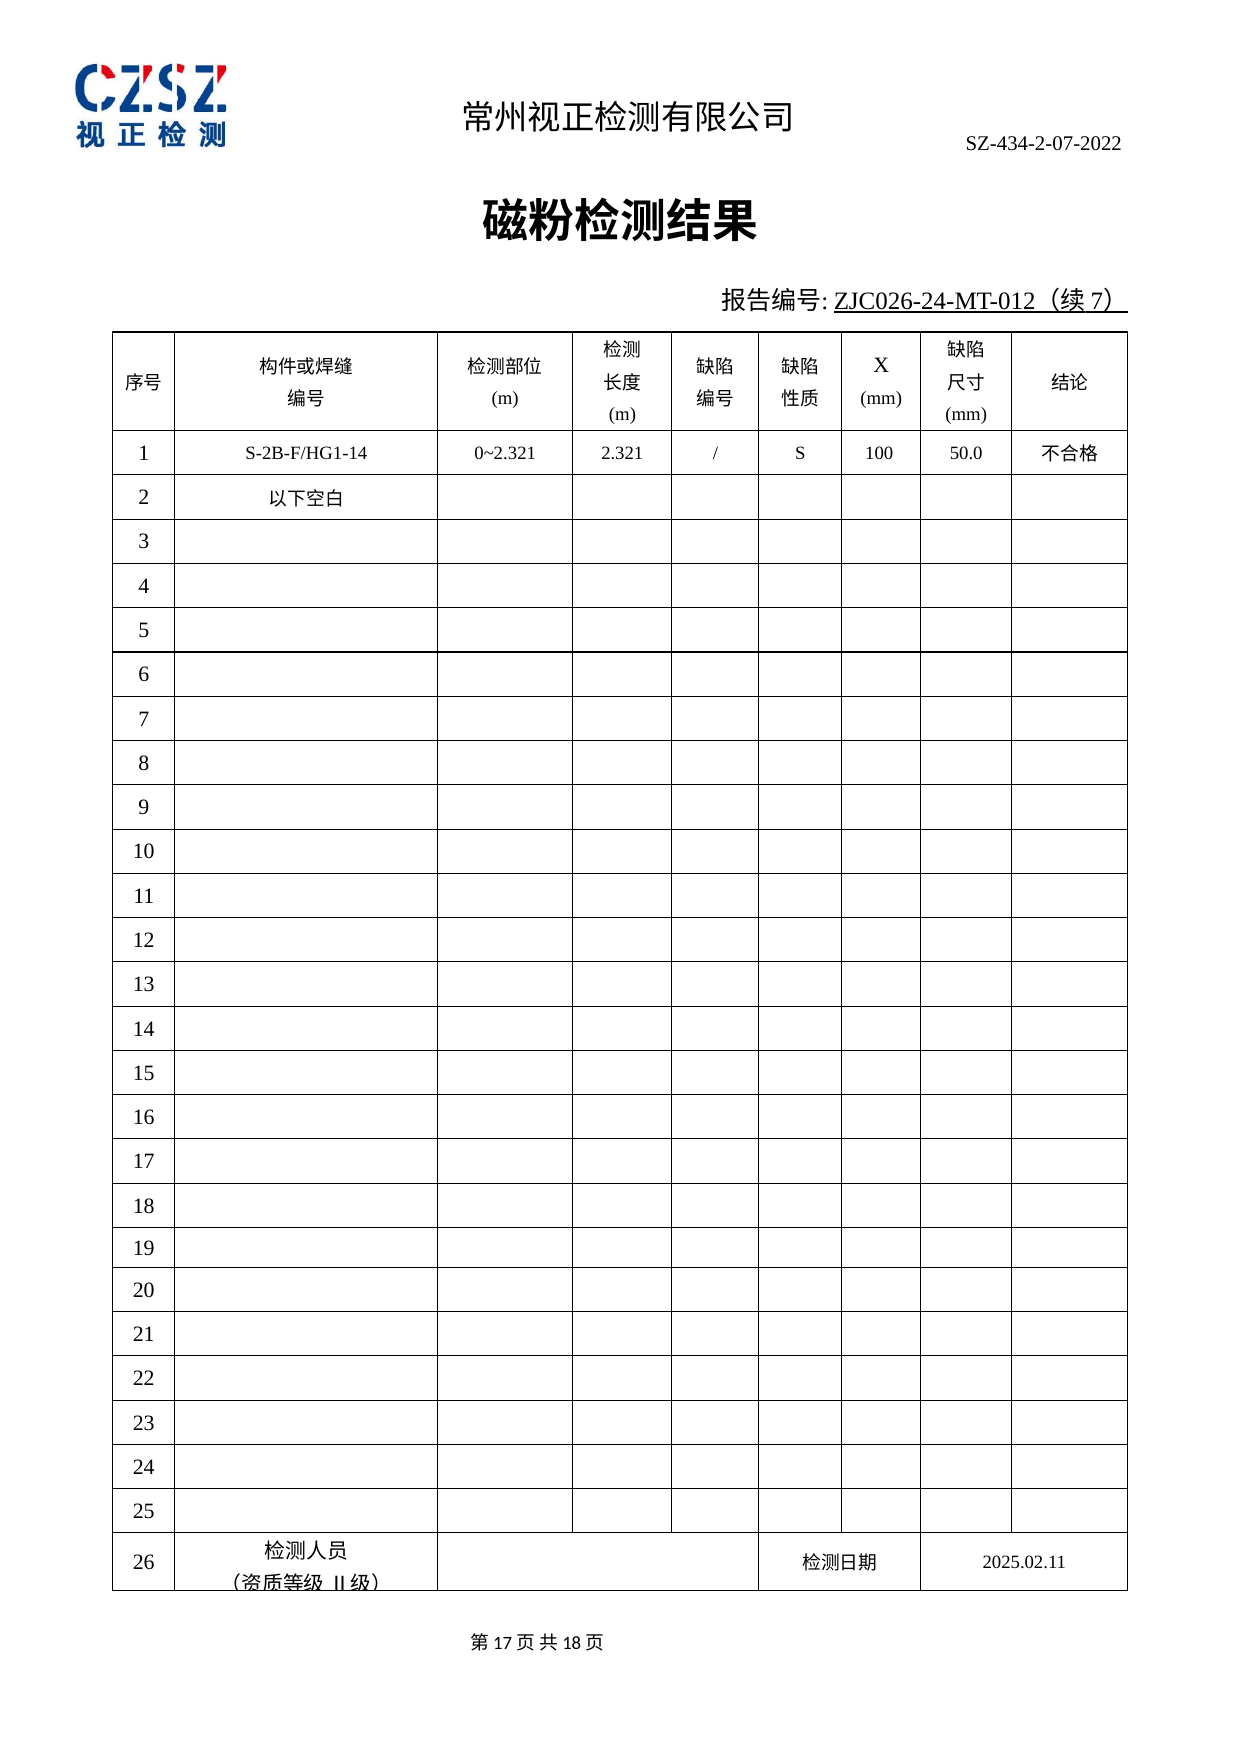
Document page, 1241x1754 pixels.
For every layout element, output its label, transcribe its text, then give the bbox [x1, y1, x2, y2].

table_cell [921, 653, 1011, 696]
table_header 序号 [113, 333, 174, 430]
table_cell [842, 1051, 920, 1094]
table_cell [759, 1184, 841, 1227]
table_cell [175, 1356, 437, 1399]
table_cell 50.0 [921, 431, 1011, 474]
table_cell [175, 1445, 437, 1488]
picture [66, 51, 234, 153]
table_cell 以下空白 [175, 475, 437, 518]
table_cell [842, 520, 920, 563]
table_cell [175, 1184, 437, 1227]
table_cell [175, 564, 437, 607]
table_cell [1012, 1445, 1127, 1488]
table_cell [1012, 1312, 1127, 1355]
table_cell [842, 1184, 920, 1227]
table_cell [921, 608, 1011, 651]
table_cell [759, 962, 841, 1006]
table_cell [842, 1445, 920, 1488]
table_cell [842, 1268, 920, 1311]
table_header 缺陷 性质 [759, 333, 841, 430]
table_cell 19 [113, 1228, 174, 1267]
table_cell [921, 918, 1011, 961]
table_cell [1012, 653, 1127, 696]
table_cell [438, 1533, 758, 1589]
table_cell [672, 1445, 758, 1488]
table_cell [842, 1007, 920, 1050]
table_cell [573, 608, 671, 651]
table_cell [438, 1139, 572, 1183]
table_cell [842, 785, 920, 828]
table_cell [573, 1051, 671, 1094]
table_cell [921, 697, 1011, 740]
table_cell [175, 1007, 437, 1050]
table_cell [1012, 1228, 1127, 1267]
table_cell [1012, 1095, 1127, 1138]
table_cell [175, 1489, 437, 1532]
table_header 结论 [1012, 333, 1127, 430]
table_cell [1012, 918, 1127, 961]
table_cell [1012, 697, 1127, 740]
table_cell [1012, 1356, 1127, 1399]
table_cell [759, 918, 841, 961]
table_cell [672, 608, 758, 651]
table_cell [573, 520, 671, 563]
table_cell [672, 1051, 758, 1094]
table_cell [672, 785, 758, 828]
table_cell [573, 1312, 671, 1355]
table_cell S-2B-F/HG1-14 [175, 431, 437, 474]
table_cell [438, 1095, 572, 1138]
table_cell 5 [113, 608, 174, 651]
table_cell 17 [113, 1139, 174, 1183]
table_header 检测 长度 (m) [573, 333, 671, 430]
table_cell [1012, 1184, 1127, 1227]
table_cell [672, 1095, 758, 1138]
table_cell [573, 1268, 671, 1311]
table_cell [759, 830, 841, 873]
table_cell [175, 1095, 437, 1138]
table_cell [921, 1268, 1011, 1311]
table_cell [759, 697, 841, 740]
table_cell 11 [113, 874, 174, 917]
table_cell [921, 1051, 1011, 1094]
table_cell [438, 1401, 572, 1444]
table_cell [175, 608, 437, 651]
table_cell [842, 1489, 920, 1532]
table_cell [842, 962, 920, 1006]
table_cell [175, 520, 437, 563]
table_cell [842, 697, 920, 740]
table_header 检测部位 (m) [438, 333, 572, 430]
table_cell [672, 1184, 758, 1227]
table_cell [438, 1489, 572, 1532]
table_cell 8 [113, 741, 174, 784]
table_cell [438, 1445, 572, 1488]
table_cell 检测人员 （资质等级 Ⅱ级） [175, 1533, 437, 1589]
table_cell [672, 1007, 758, 1050]
table_cell [175, 918, 437, 961]
table_cell 6 [113, 653, 174, 696]
table_cell [175, 785, 437, 828]
table_cell [1012, 1489, 1127, 1532]
table_cell [759, 1139, 841, 1183]
table_cell 3 [113, 520, 174, 563]
table_cell 1 [113, 431, 174, 474]
table_cell [921, 874, 1011, 917]
table_cell [573, 1489, 671, 1532]
table_cell [921, 475, 1011, 518]
table_cell [921, 1445, 1011, 1488]
table_cell [175, 697, 437, 740]
table_cell [759, 1007, 841, 1050]
table_cell 25 [113, 1489, 174, 1532]
table_cell [921, 564, 1011, 607]
table_cell [842, 1356, 920, 1399]
table_cell [175, 741, 437, 784]
table_cell [921, 1312, 1011, 1355]
table_cell [438, 520, 572, 563]
table_cell [921, 1007, 1011, 1050]
table_cell [438, 1184, 572, 1227]
table_cell [759, 874, 841, 917]
table_cell [175, 962, 437, 1006]
table_cell [573, 564, 671, 607]
table_cell [175, 1268, 437, 1311]
table_cell [438, 475, 572, 518]
table_cell [1012, 741, 1127, 784]
table_cell 2.321 [573, 431, 671, 474]
table_cell [573, 1139, 671, 1183]
table_cell 100 [842, 431, 920, 474]
table_cell 26 [113, 1533, 174, 1589]
table_cell [672, 564, 758, 607]
table_cell 不合格 [1012, 431, 1127, 474]
table_cell [759, 1228, 841, 1267]
table_cell [921, 741, 1011, 784]
table_cell 24 [113, 1445, 174, 1488]
table_cell [921, 1228, 1011, 1267]
table_cell [759, 1268, 841, 1311]
table_cell [842, 653, 920, 696]
table_cell [672, 475, 758, 518]
table_cell 9 [113, 785, 174, 828]
table_cell 13 [113, 962, 174, 1006]
table_cell [438, 741, 572, 784]
table_header X (mm) [842, 333, 920, 430]
table_cell 14 [113, 1007, 174, 1050]
table_cell [672, 1312, 758, 1355]
table_cell [672, 741, 758, 784]
table_cell [759, 520, 841, 563]
table_cell [438, 564, 572, 607]
table_cell [842, 564, 920, 607]
table_cell [438, 785, 572, 828]
table_cell [921, 1139, 1011, 1183]
table_cell [672, 1489, 758, 1532]
table_cell [175, 874, 437, 917]
table_cell [672, 1268, 758, 1311]
table_cell [573, 653, 671, 696]
table_cell [672, 520, 758, 563]
table_cell [573, 918, 671, 961]
table_cell [842, 741, 920, 784]
table_cell [1012, 564, 1127, 607]
table_cell [1012, 785, 1127, 828]
table_cell [438, 830, 572, 873]
table_cell [759, 1445, 841, 1488]
table_cell [921, 1401, 1011, 1444]
table_cell [1012, 1268, 1127, 1311]
table_cell [842, 874, 920, 917]
table_cell [438, 962, 572, 1006]
table_cell 0~2.321 [438, 431, 572, 474]
table_cell [842, 475, 920, 518]
table_header 缺陷 尺寸 (mm) [921, 333, 1011, 430]
table_cell [573, 741, 671, 784]
table_cell 7 [113, 697, 174, 740]
table_cell [759, 785, 841, 828]
table_cell [759, 475, 841, 518]
table_cell 15 [113, 1051, 174, 1094]
table_cell [438, 1228, 572, 1267]
table_cell 18 [113, 1184, 174, 1227]
table_cell [1012, 830, 1127, 873]
table_cell [842, 1139, 920, 1183]
table_cell [842, 608, 920, 651]
table_cell [921, 520, 1011, 563]
table_cell [842, 1312, 920, 1355]
table_cell [438, 1051, 572, 1094]
table_cell 10 [113, 830, 174, 873]
table_cell 20 [113, 1268, 174, 1311]
table_cell [438, 1007, 572, 1050]
table_cell [1012, 962, 1127, 1006]
table_cell 2 [113, 475, 174, 518]
table_cell [921, 962, 1011, 1006]
table_cell [573, 1401, 671, 1444]
table_cell [438, 1356, 572, 1399]
table_cell / [672, 431, 758, 474]
table_cell [921, 1095, 1011, 1138]
table_cell [672, 918, 758, 961]
table_cell [175, 653, 437, 696]
table_cell [573, 1445, 671, 1488]
table_cell 16 [113, 1095, 174, 1138]
table_cell [842, 1228, 920, 1267]
table_cell [573, 1007, 671, 1050]
table_cell [759, 741, 841, 784]
table_cell 检测日期 [759, 1533, 920, 1589]
table_cell [573, 962, 671, 1006]
table_cell [438, 608, 572, 651]
table_cell [672, 962, 758, 1006]
table_cell [759, 1312, 841, 1355]
table_cell 22 [113, 1356, 174, 1399]
table_cell [921, 1489, 1011, 1532]
table_cell [672, 697, 758, 740]
table_cell 23 [113, 1401, 174, 1444]
table_cell [438, 874, 572, 917]
table_cell [573, 1356, 671, 1399]
table_cell [921, 785, 1011, 828]
table_cell [438, 1312, 572, 1355]
table_cell [175, 1228, 437, 1267]
table_cell [175, 1401, 437, 1444]
table_cell [1012, 608, 1127, 651]
table_header 缺陷 编号 [672, 333, 758, 430]
table_cell [1012, 520, 1127, 563]
table_cell [438, 918, 572, 961]
table_cell [921, 830, 1011, 873]
table_cell [759, 1095, 841, 1138]
table_cell [573, 1184, 671, 1227]
table_cell [672, 1139, 758, 1183]
table_cell [759, 1051, 841, 1094]
table_cell [842, 830, 920, 873]
table_cell [672, 830, 758, 873]
table_cell [672, 1356, 758, 1399]
table_cell [573, 830, 671, 873]
table_cell [573, 1095, 671, 1138]
table_cell [573, 1228, 671, 1267]
table_cell [175, 1312, 437, 1355]
table_cell S [759, 431, 841, 474]
table_cell [438, 653, 572, 696]
table_cell [573, 874, 671, 917]
table_cell [759, 1489, 841, 1532]
table_cell [1012, 1007, 1127, 1050]
table_cell [175, 1139, 437, 1183]
table_cell [759, 564, 841, 607]
table_cell [175, 830, 437, 873]
table_cell [1012, 1139, 1127, 1183]
table_cell [1012, 874, 1127, 917]
table_cell [438, 1268, 572, 1311]
table_cell [573, 475, 671, 518]
table_cell [175, 1051, 437, 1094]
table_cell [759, 1401, 841, 1444]
table_cell [438, 697, 572, 740]
table_cell [573, 697, 671, 740]
table_cell [759, 1356, 841, 1399]
table_cell [672, 874, 758, 917]
table_cell [1012, 475, 1127, 518]
table_cell [921, 1356, 1011, 1399]
table_cell [842, 1095, 920, 1138]
table_cell [672, 653, 758, 696]
table_cell [759, 653, 841, 696]
table_cell 2025.02.11 [921, 1533, 1127, 1589]
table_cell 21 [113, 1312, 174, 1355]
table_cell [573, 785, 671, 828]
table_cell [1012, 1051, 1127, 1094]
table_header 构件或焊缝 编号 [175, 333, 437, 430]
table_cell [842, 1401, 920, 1444]
table_cell [672, 1228, 758, 1267]
table_cell [921, 1184, 1011, 1227]
text 报告编号: ZJC026-24-MT-012（续7） [112, 266, 1128, 331]
table_cell [1012, 1401, 1127, 1444]
table_cell [759, 608, 841, 651]
text 磁粉检测结果 [112, 169, 1128, 266]
table_cell [842, 918, 920, 961]
table_cell 12 [113, 918, 174, 961]
table_cell 4 [113, 564, 174, 607]
table_cell [672, 1401, 758, 1444]
